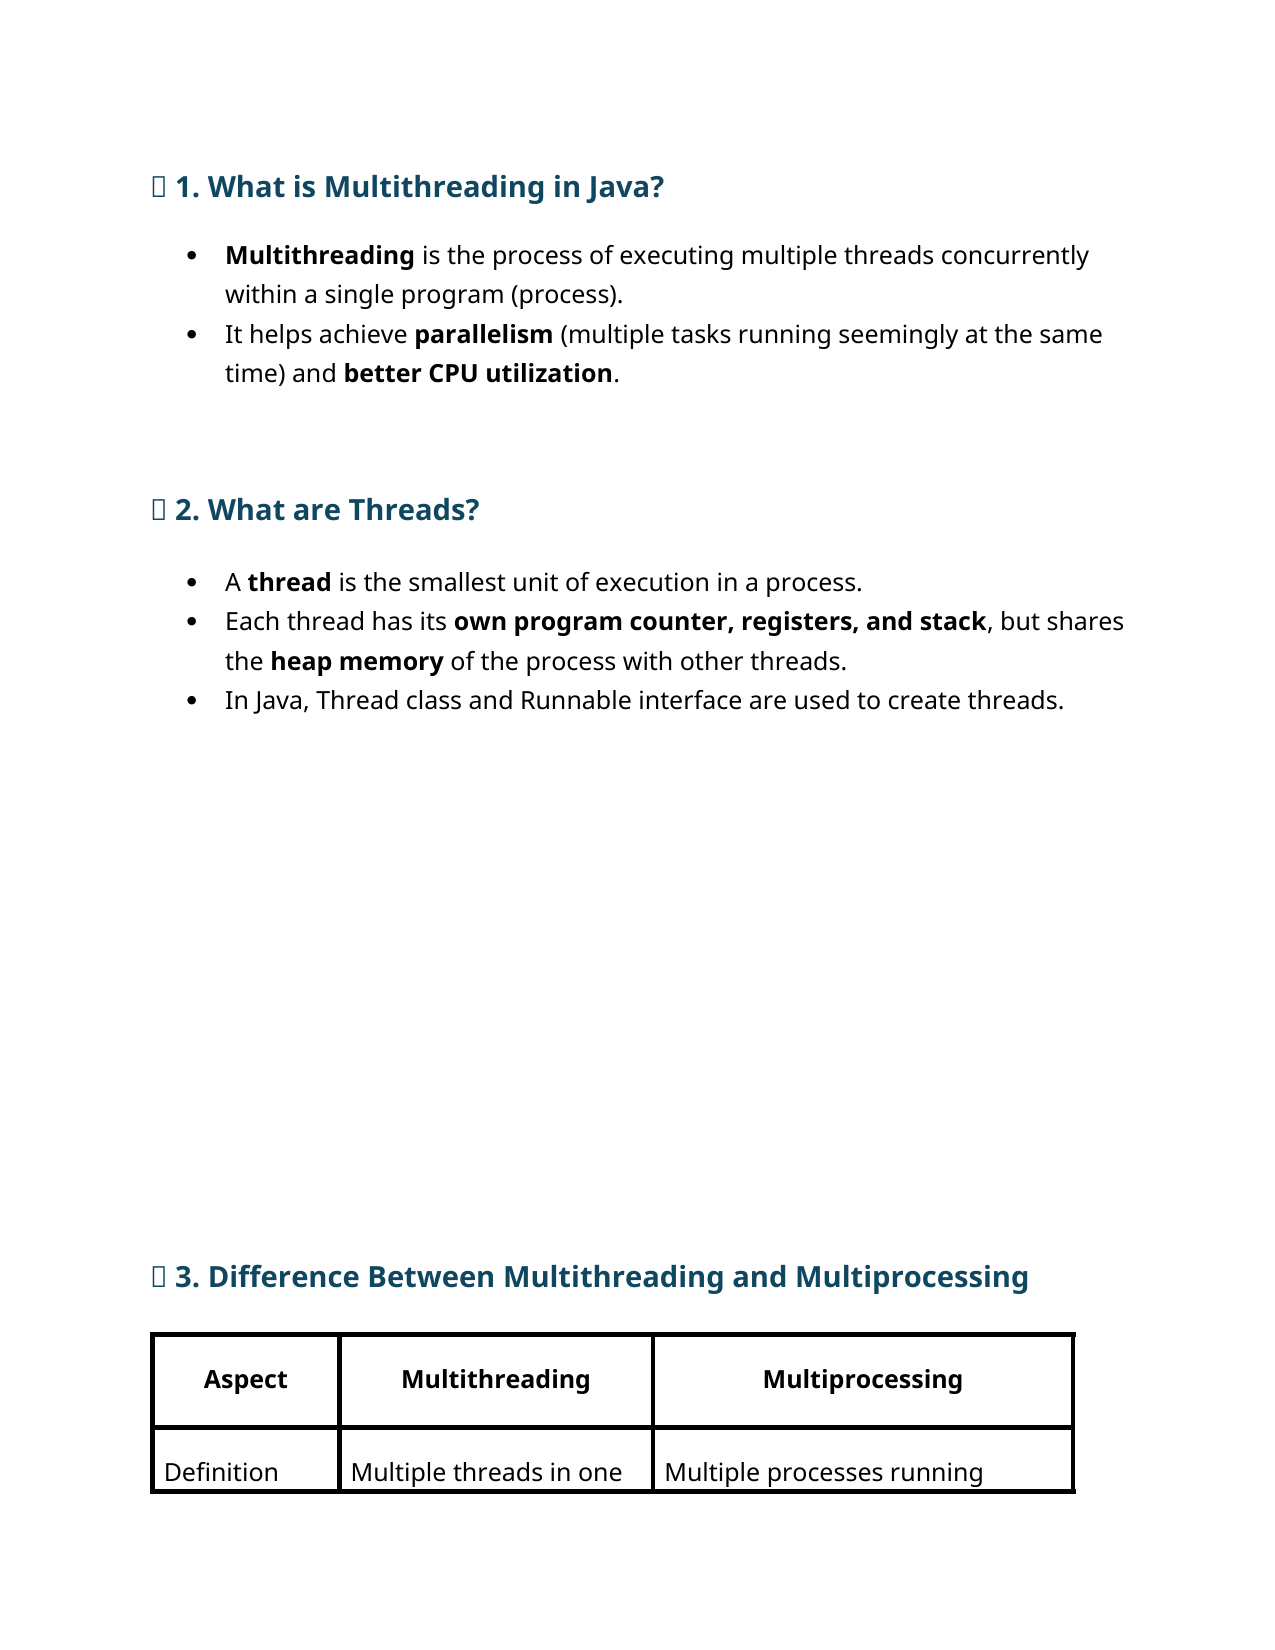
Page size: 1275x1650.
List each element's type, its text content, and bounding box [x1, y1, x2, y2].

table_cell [655, 1430, 1071, 1489]
table_cell Definition [155, 1430, 337, 1489]
list It helps achieve parallelism (multiple tasks running seemingly at the same time) and better CPU utilization. [187, 317, 1125, 390]
list A thread is the smallest unit of execution in a process. [187, 564, 1125, 598]
subtitle 🔹 3. Difference Between Multithreading and Multiprocessing [150, 1257, 1125, 1296]
table_header Multithreading [342, 1337, 651, 1425]
list Multithreading is the process of executing multiple threads concurrently within a single program (process). [187, 238, 1125, 311]
list In Java, Thread class and Runnable interface are used to create threads. [187, 683, 1125, 717]
list Each thread has its own program counter, registers, and stack, but shares the heap memory of the process with other threads. [187, 604, 1125, 677]
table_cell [342, 1430, 651, 1489]
subtitle 🔹 2. What are Threads? [150, 489, 1125, 529]
table_header Aspect [155, 1337, 337, 1425]
table_header Multiprocessing [655, 1337, 1071, 1425]
subtitle 🔹 1. What is Multithreading in Java? [150, 167, 1125, 206]
